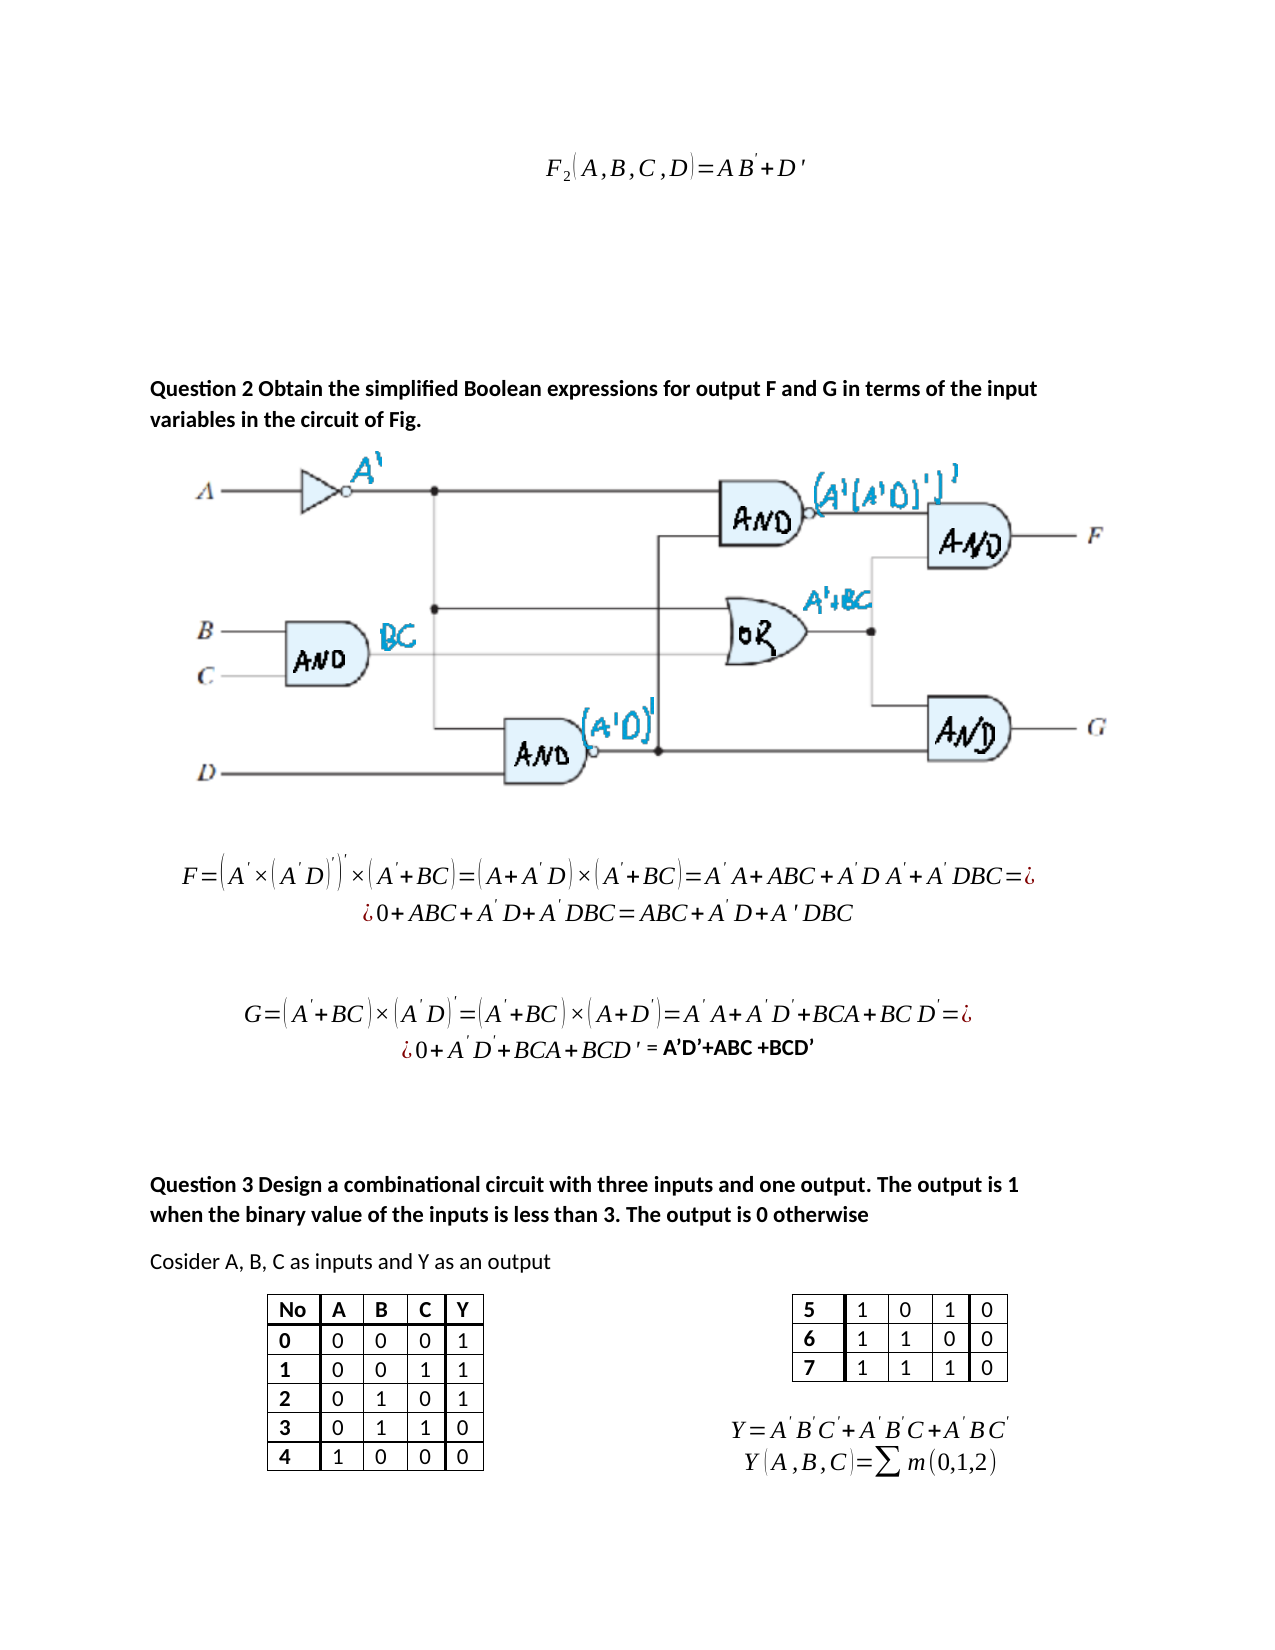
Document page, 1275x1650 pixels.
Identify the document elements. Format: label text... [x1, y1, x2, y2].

table_cell 0 [447, 1443, 483, 1470]
table_cell 0 [322, 1413, 363, 1441]
table_cell 1 [447, 1355, 483, 1383]
table_cell 0 [322, 1384, 363, 1412]
table_cell 6 [793, 1324, 843, 1352]
table_cell 7 [793, 1353, 843, 1381]
table_header C [408, 1295, 444, 1323]
table_cell 0 [971, 1353, 1007, 1381]
table_cell 1 [408, 1355, 444, 1383]
table_cell 0 [322, 1326, 363, 1354]
table_cell 0 [364, 1355, 407, 1383]
table_header No [268, 1295, 319, 1323]
table_header A [322, 1295, 363, 1323]
table_cell 2 [268, 1384, 319, 1412]
table_cell 0 [889, 1295, 932, 1323]
table_cell 0 [971, 1324, 1007, 1352]
table_cell 0 [364, 1326, 407, 1354]
table_cell 1 [933, 1295, 968, 1323]
table_cell 1 [364, 1384, 407, 1412]
table_cell 4 [268, 1443, 319, 1470]
text Cosider A, B, C as inputs and Y as an output [150, 1247, 1066, 1275]
table_cell 1 [364, 1413, 407, 1441]
table_cell 0 [933, 1324, 968, 1352]
text = A’D’+ABC +BCD’ [150, 992, 1066, 1151]
table_cell 1 [847, 1353, 888, 1381]
table_cell 3 [268, 1413, 319, 1441]
table_cell 1 [447, 1326, 483, 1354]
table_cell 1 [408, 1413, 444, 1441]
picture [150, 451, 1125, 802]
table_cell 0 [268, 1326, 319, 1354]
text Question 2 Obtain the simplified Boolean expressions for output F and G in terms of the input variables in the circuit of Fig. [150, 374, 1125, 433]
text Question 3 Design a combinational circuit with three inputs and one output. The output is 1 when the binary value of the inputs is less than 3. The output is 0 otherwise [150, 1170, 1066, 1228]
table_header Y [447, 1295, 483, 1323]
table_header B [364, 1295, 407, 1323]
table_cell 1 [847, 1324, 888, 1352]
table_cell 5 [793, 1295, 843, 1323]
table_cell 0 [408, 1443, 444, 1470]
table_cell 1 [889, 1324, 932, 1352]
table_cell 1 [889, 1353, 932, 1381]
table_cell 0 [364, 1443, 407, 1470]
table_cell 1 [933, 1353, 968, 1381]
table_cell 1 [447, 1384, 483, 1412]
table_cell 1 [847, 1295, 888, 1323]
table_cell 0 [408, 1384, 444, 1412]
table_cell 0 [971, 1295, 1007, 1323]
table_cell 0 [322, 1355, 363, 1383]
table_cell 0 [408, 1326, 444, 1354]
table_cell 1 [322, 1443, 363, 1470]
table_cell 1 [268, 1355, 319, 1383]
table_cell 0 [447, 1413, 483, 1441]
